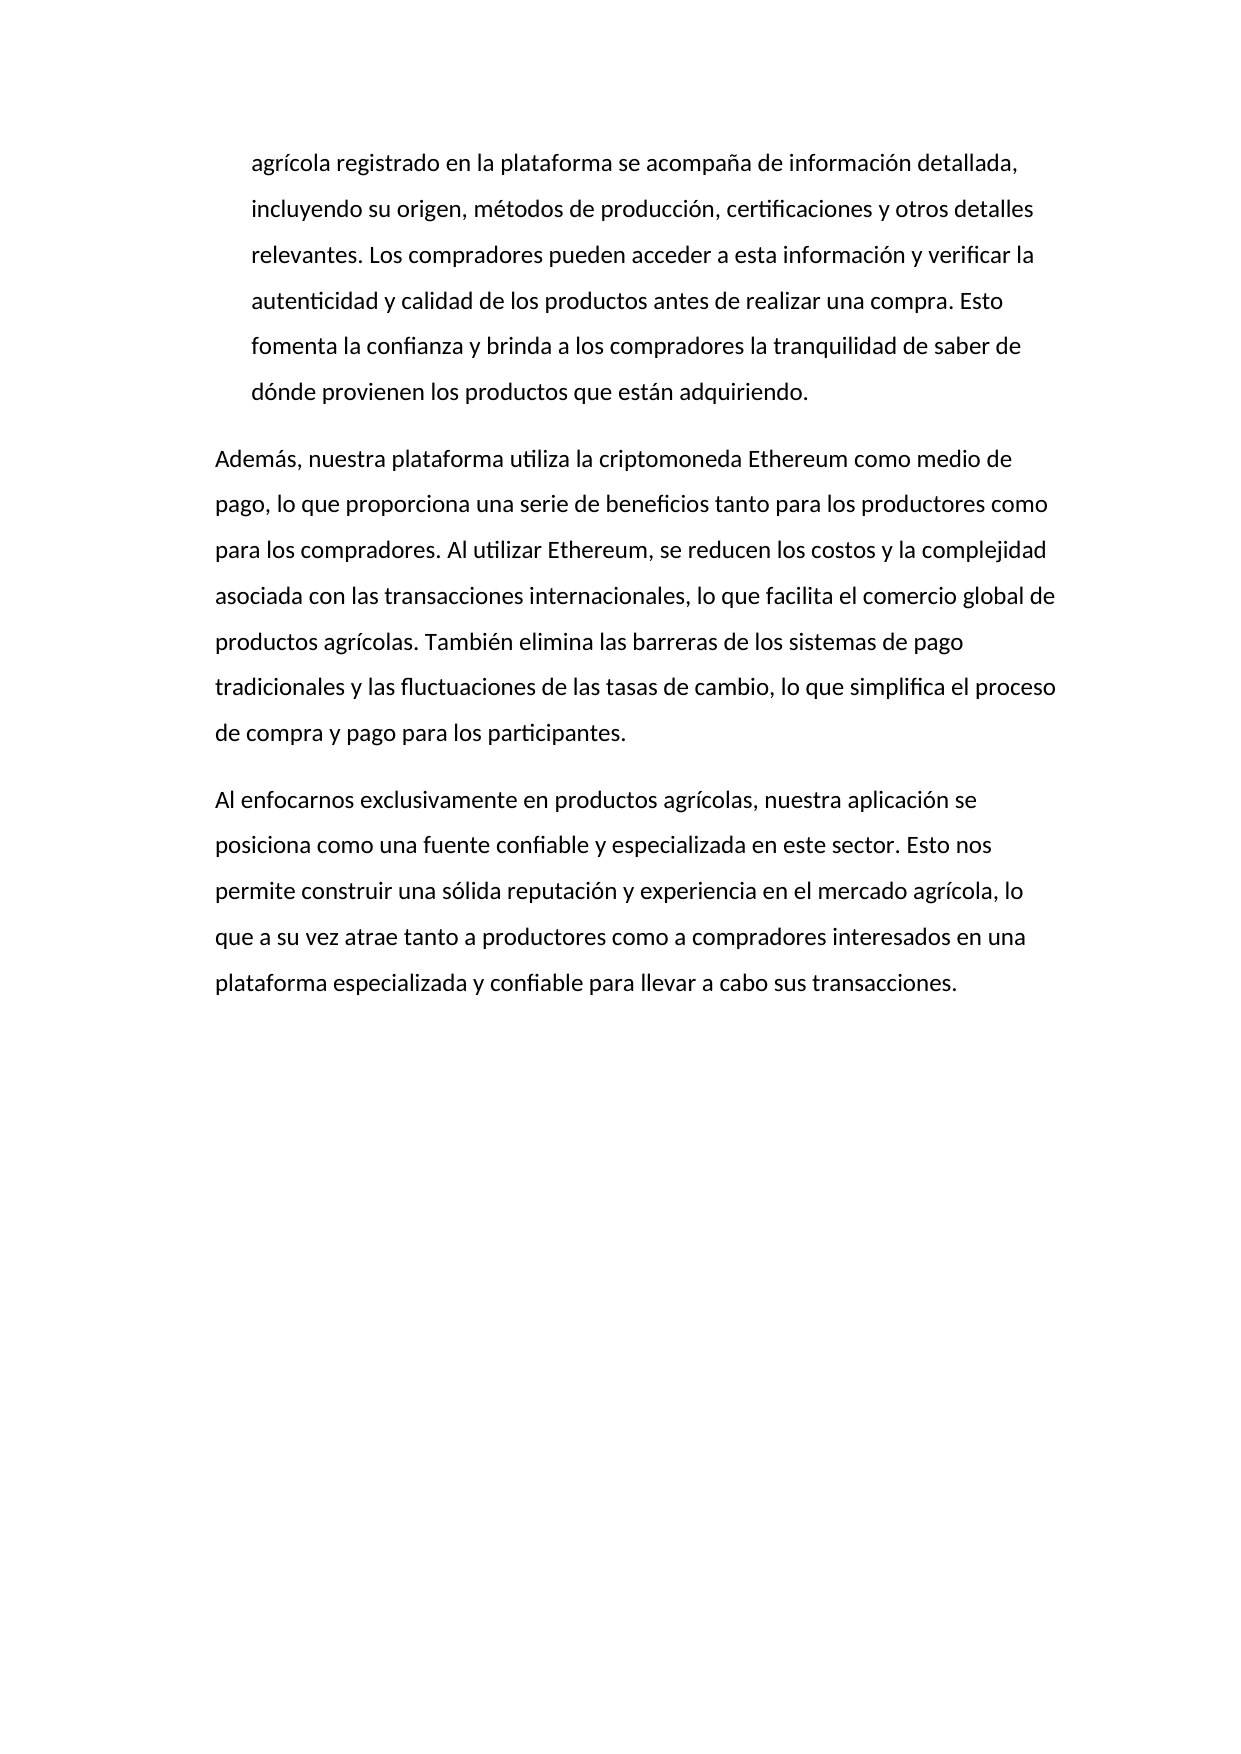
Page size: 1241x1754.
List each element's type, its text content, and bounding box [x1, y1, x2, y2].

text Al enfocarnos exclusivamente en productos agrícolas, nuestra aplicación se posiciona como una fuente confiable y especializada en este sector. Esto nos permite construir una sólida reputación y experiencia en el mercado agrícola, lo que a su vez atrae tanto a productores como a compradores interesados en una plataforma especializada y confiable para llevar a cabo sus transacciones. [215, 784, 1063, 997]
text Además, nuestra plataforma utiliza la criptomoneda Ethereum como medio de pago, lo que proporciona una serie de beneficios tanto para los productores como para los compradores. Al utilizar Ethereum, se reducen los costos y la complejidad asociada con las transacciones internacionales, lo que facilita el comercio global de productos agrícolas. También elimina las barreras de los sistemas de pago tradicionales y las fluctuaciones de las tasas de cambio, lo que simplifica el proceso de compra y pago para los participantes. [215, 443, 1063, 748]
